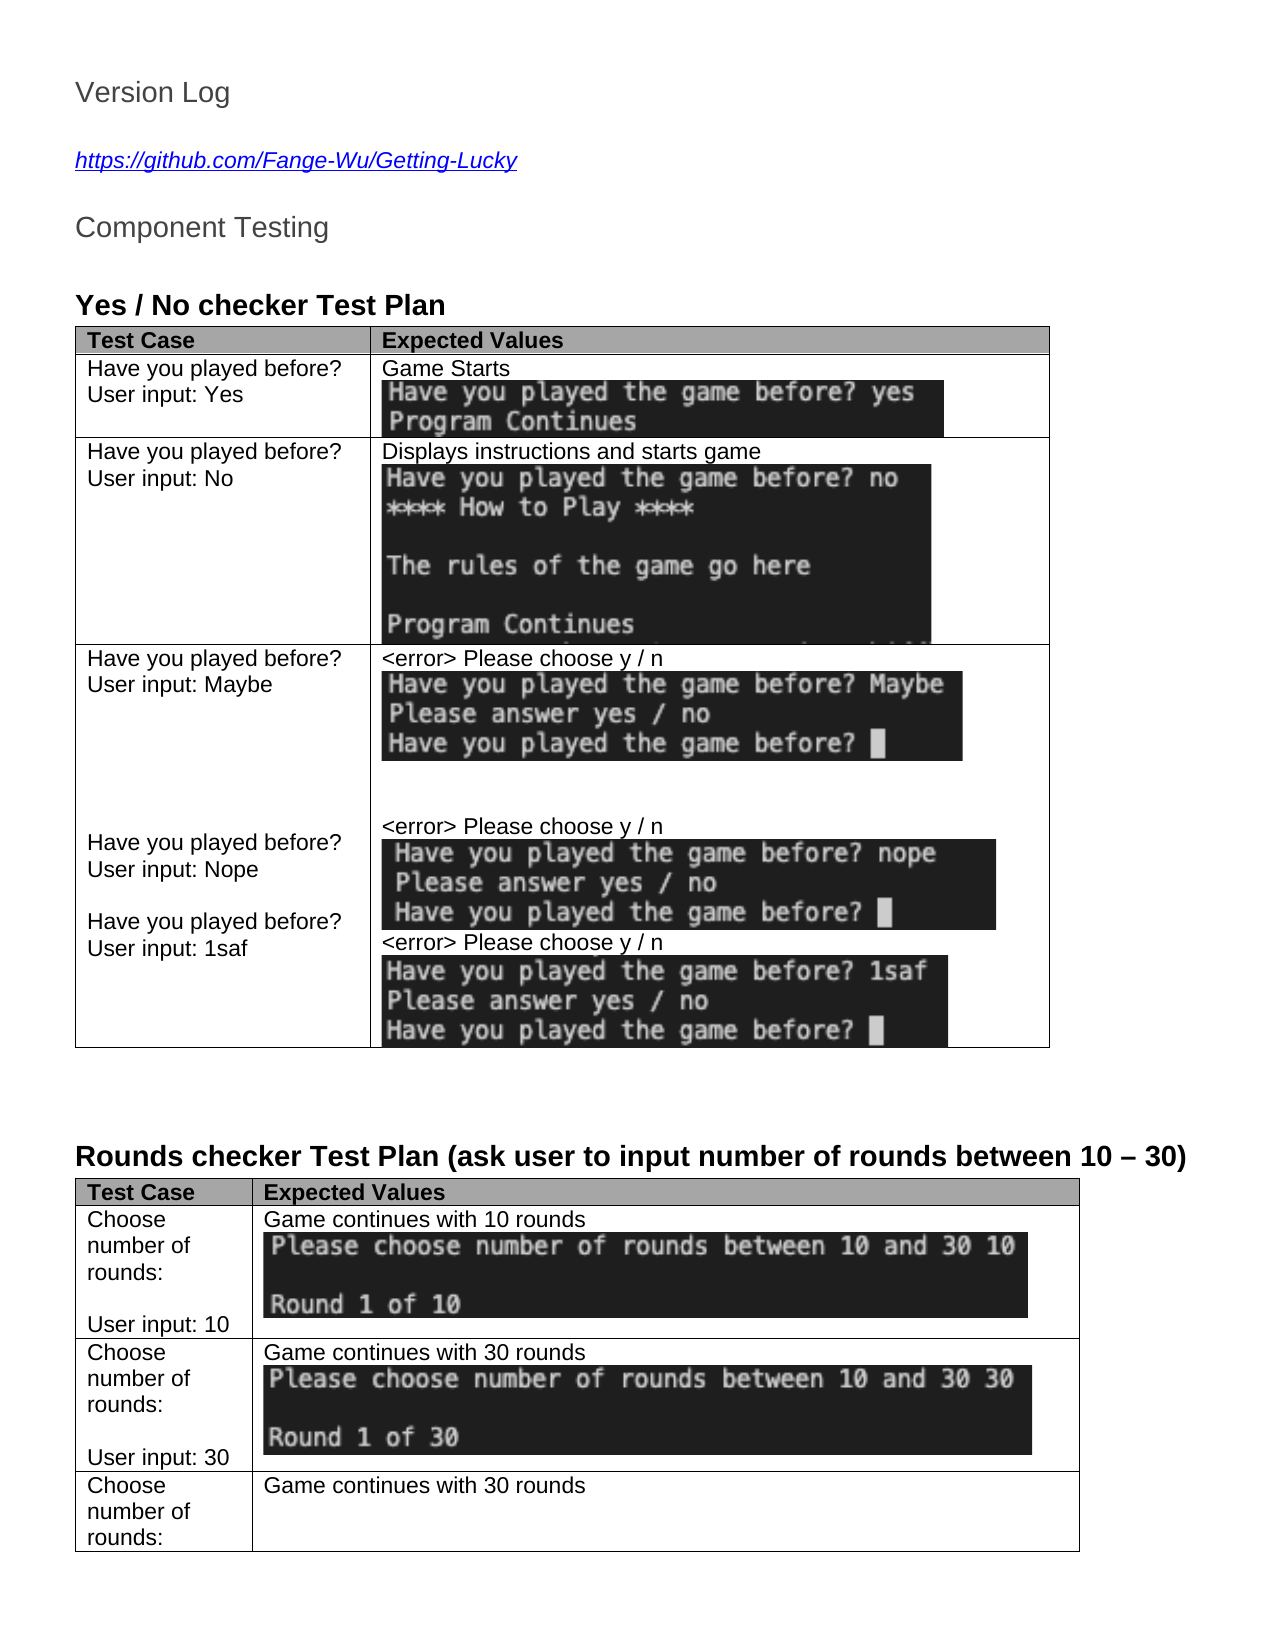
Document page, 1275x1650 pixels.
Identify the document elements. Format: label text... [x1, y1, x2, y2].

table_cell Game continues with 10 rounds [253, 1206, 1079, 1338]
text Rounds checker Test Plan (ask user to input number of rounds between 10 – 30) [75, 1139, 1200, 1172]
subtitle https://github.com/Fange-Wu/Getting-Lucky [75, 147, 1200, 173]
picture [381, 380, 944, 437]
picture [381, 839, 997, 930]
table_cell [76, 1472, 252, 1551]
picture [381, 671, 963, 761]
table_header Expected Values [371, 327, 1049, 353]
text Yes / No checker Test Plan [75, 287, 1200, 321]
table_cell Have you played before? User input: No [76, 438, 370, 644]
table_cell Game continues with 30 rounds [253, 1339, 1079, 1471]
picture [263, 1365, 1033, 1455]
picture [381, 464, 932, 644]
table_cell <error> Please choose y / n <error> Please choose y / n <error> Please choose y / n [371, 645, 1049, 1047]
table_cell Choose number of rounds: User input: 30 [76, 1339, 252, 1471]
subtitle Version Log [75, 75, 1200, 108]
table_cell Game continues with 30 rounds [253, 1472, 1079, 1551]
table_cell Have you played before? User input: Maybe Have you played before? User input: Nope Have you played before? User input: 1saf [76, 645, 370, 1047]
table_cell Choose number of rounds: User input: 10 [76, 1206, 252, 1338]
table_header Test Case [76, 1179, 252, 1205]
subtitle Component Testing [75, 210, 1200, 244]
table_header Expected Values [253, 1179, 1079, 1205]
picture [263, 1232, 1028, 1318]
table_cell Have you played before? User input: Yes [76, 355, 370, 437]
table_cell Displays instructions and starts game [371, 438, 1049, 644]
table_header Test Case [76, 327, 370, 353]
picture [381, 955, 949, 1048]
table_cell Game Starts [371, 355, 1049, 437]
